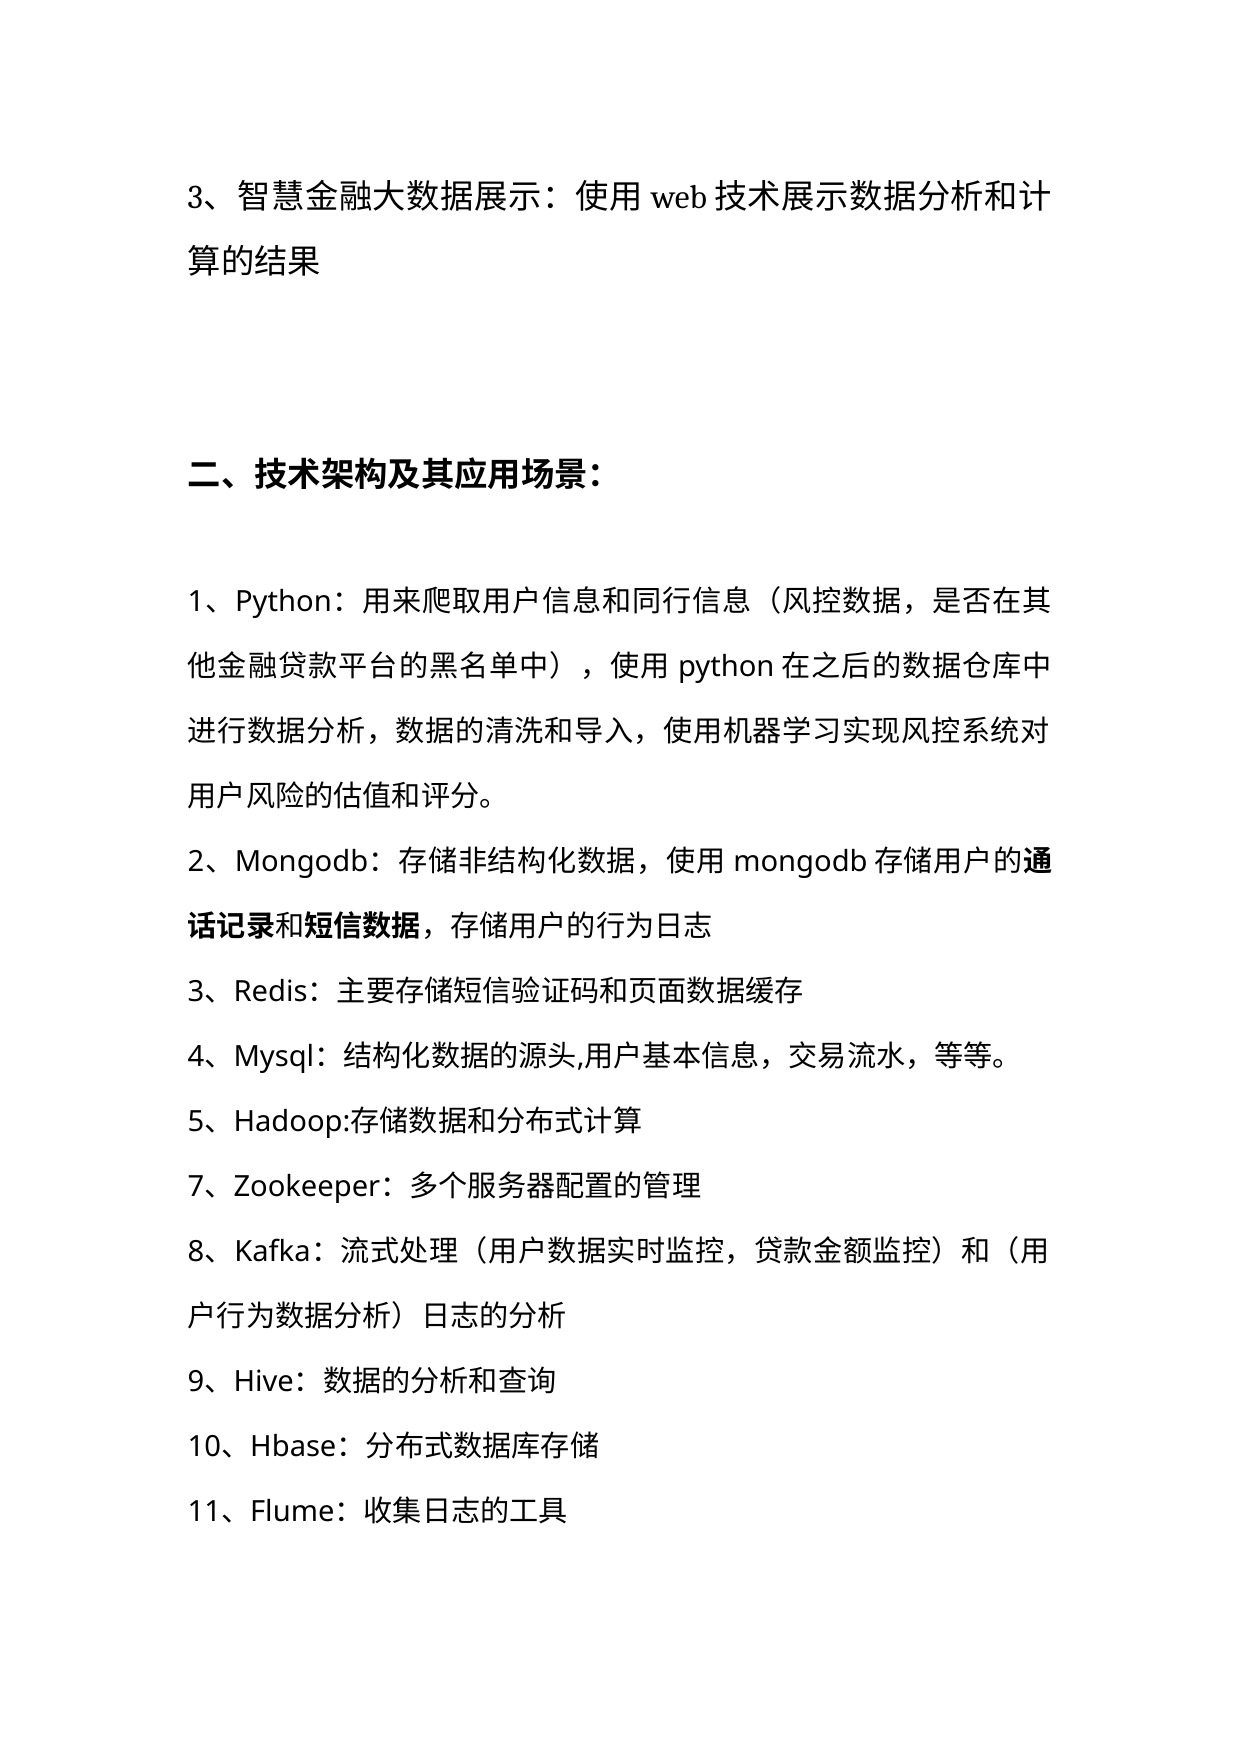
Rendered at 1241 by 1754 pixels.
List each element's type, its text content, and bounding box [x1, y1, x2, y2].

text 11、Flume：收集日志的工具 [187, 1476, 1053, 1541]
text 3、智慧金融大数据展示：使用web技术展示数据分析和计算的结果 [187, 162, 1053, 292]
text 3、Redis：主要存储短信验证码和页面数据缓存 [187, 956, 1053, 1021]
subtitle 二、技术架构及其应用场景： [187, 439, 1053, 504]
text 5、Hadoop:存储数据和分布式计算 [187, 1086, 1053, 1151]
text 1、Python：用来爬取用户信息和同行信息（风控数据，是否在其他金融贷款平台的黑名单中），使用python在之后的数据仓库中进行数据分析，数据的清洗和导入，使用机器学习实现风控系统对用户风险的估值和评分。 [187, 566, 1053, 826]
text 8、Kafka：流式处理（用户数据实时监控，贷款金额监控）和（用户行为数据分析）日志的分析 [187, 1216, 1053, 1346]
text 10、Hbase：分布式数据库存储 [187, 1411, 1053, 1476]
text 9、Hive：数据的分析和查询 [187, 1346, 1053, 1411]
text 2、Mongodb：存储非结构化数据，使用mongodb存储用户的通话记录和短信数据，存储用户的行为日志 [187, 826, 1053, 956]
text 4、Mysql：结构化数据的源头,用户基本信息，交易流水，等等。 [187, 1021, 1053, 1086]
text 7、Zookeeper：多个服务器配置的管理 [187, 1151, 1053, 1216]
